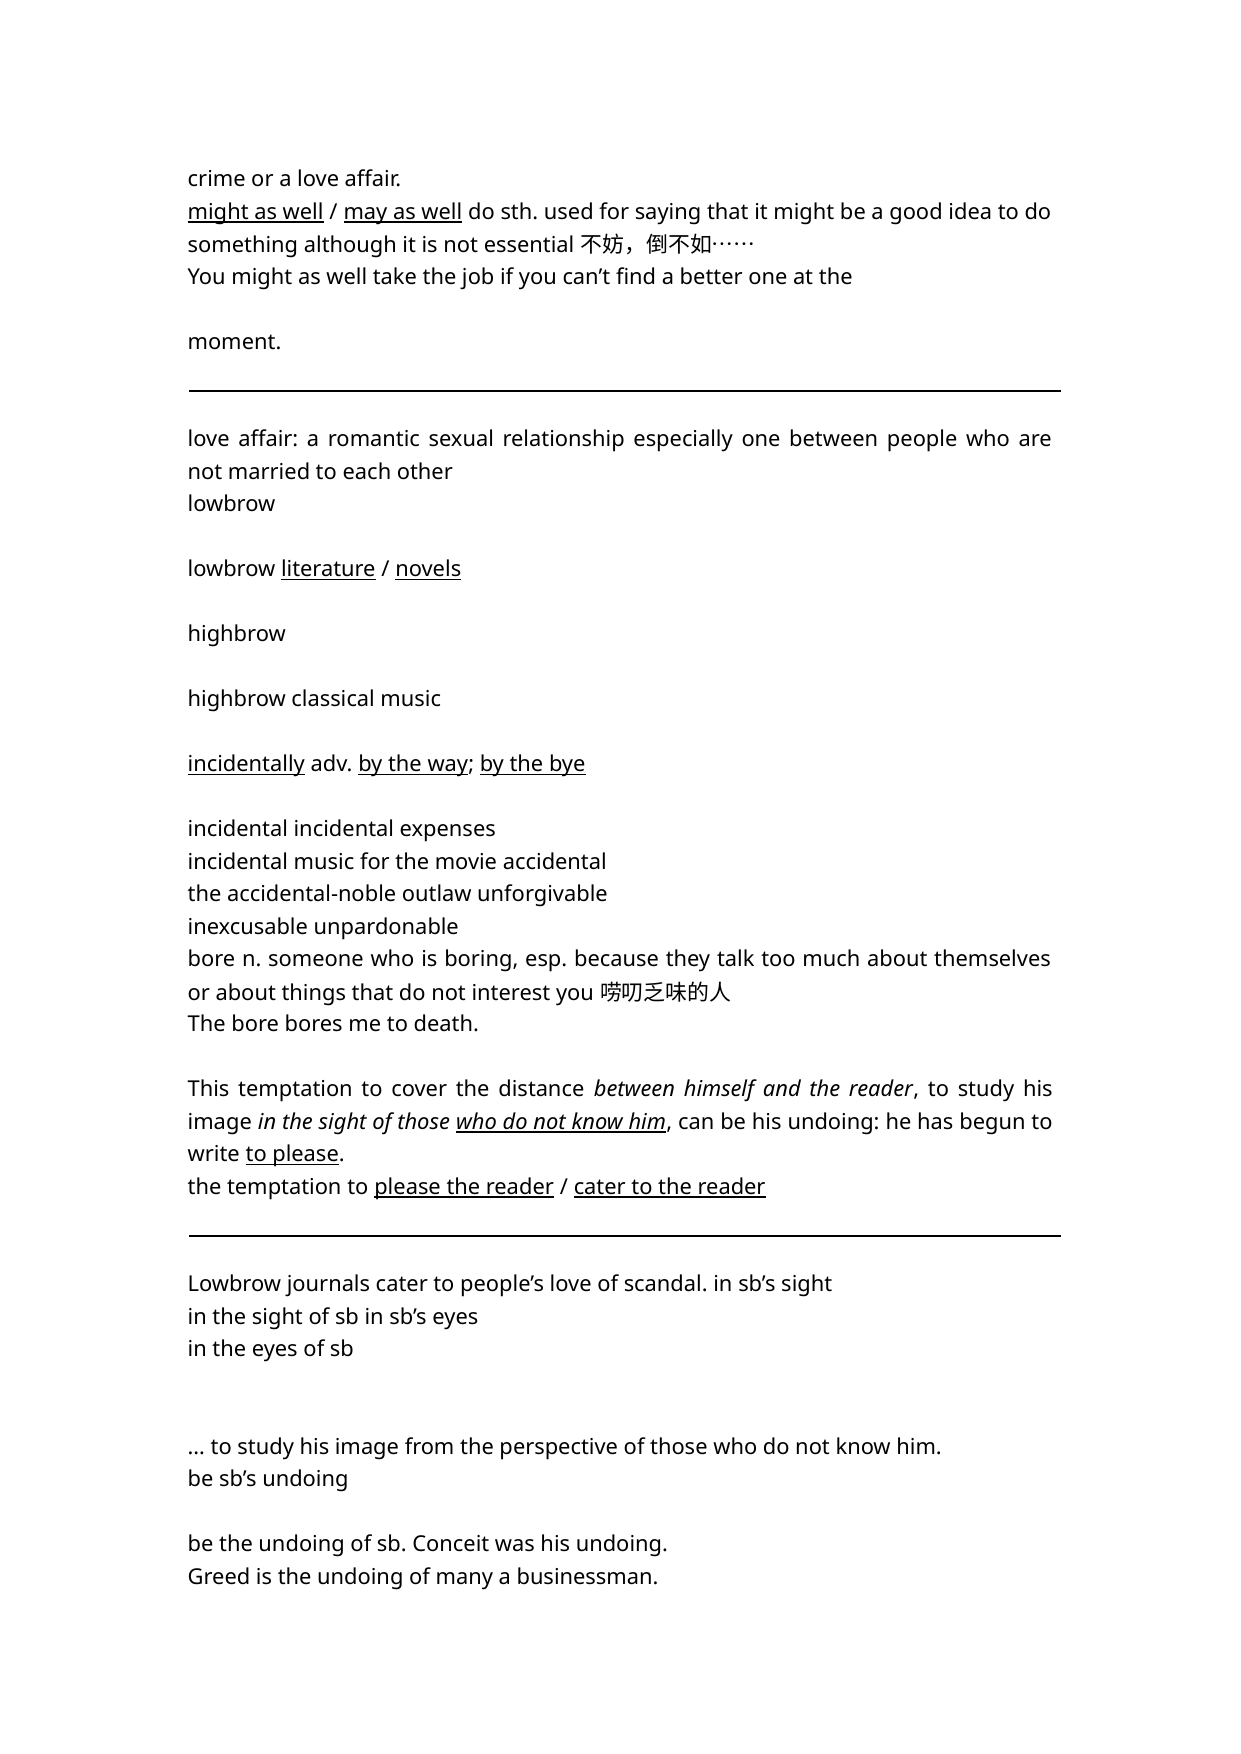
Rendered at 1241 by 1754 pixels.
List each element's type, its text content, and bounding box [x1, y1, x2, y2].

text inexcusable unpardonable [187, 909, 1053, 942]
text highbrow classical music [187, 682, 1053, 714]
text … to study his image from the perspective of those who do not know him. [187, 1429, 1053, 1462]
text in the eyes of sb [187, 1332, 1053, 1364]
text lowbrow [187, 487, 1053, 519]
text This temptation to cover the distance between himself and the reader, to study his image in the sight of those who do not know him, can be his undoing: he has begun to write to please. [187, 1072, 1053, 1169]
text be the undoing of sb. Conceit was his undoing. [187, 1527, 1053, 1559]
text incidental incidental expenses [187, 812, 1053, 844]
text highbrow [187, 617, 1053, 649]
text moment. [187, 324, 1053, 357]
text bore n. someone who is boring, esp. because they talk too much about themselves or about things that do not interest you 唠叨乏味的人 [187, 942, 1053, 1007]
text Lowbrow journals cater to people’s love of scandal. in sb’s sight [187, 1267, 1053, 1299]
text Greed is the undoing of many a businessman. [187, 1559, 1053, 1592]
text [187, 162, 1053, 194]
text love affair: a romantic sexual relationship especially one between people who are not married to each other [187, 422, 1053, 487]
text the temptation to please the reader / cater to the reader [187, 1169, 1053, 1202]
text incidental music for the movie accidental [187, 844, 1053, 877]
text the accidental-noble outlaw unforgivable [187, 877, 1053, 909]
text be sb’s undoing [187, 1462, 1053, 1494]
text lowbrow literature / novels [187, 552, 1053, 584]
text incidentally adv. by the way; by the bye [187, 747, 1053, 779]
text in the sight of sb in sb’s eyes [187, 1299, 1053, 1332]
text The bore bores me to death. [187, 1007, 1053, 1039]
text might as well / may as well do sth. used for saying that it might be a good idea to do something although it is not essential 不妨，倒不如…… [187, 194, 1053, 259]
text You might as well take the job if you can’t find a better one at the [187, 259, 1053, 292]
